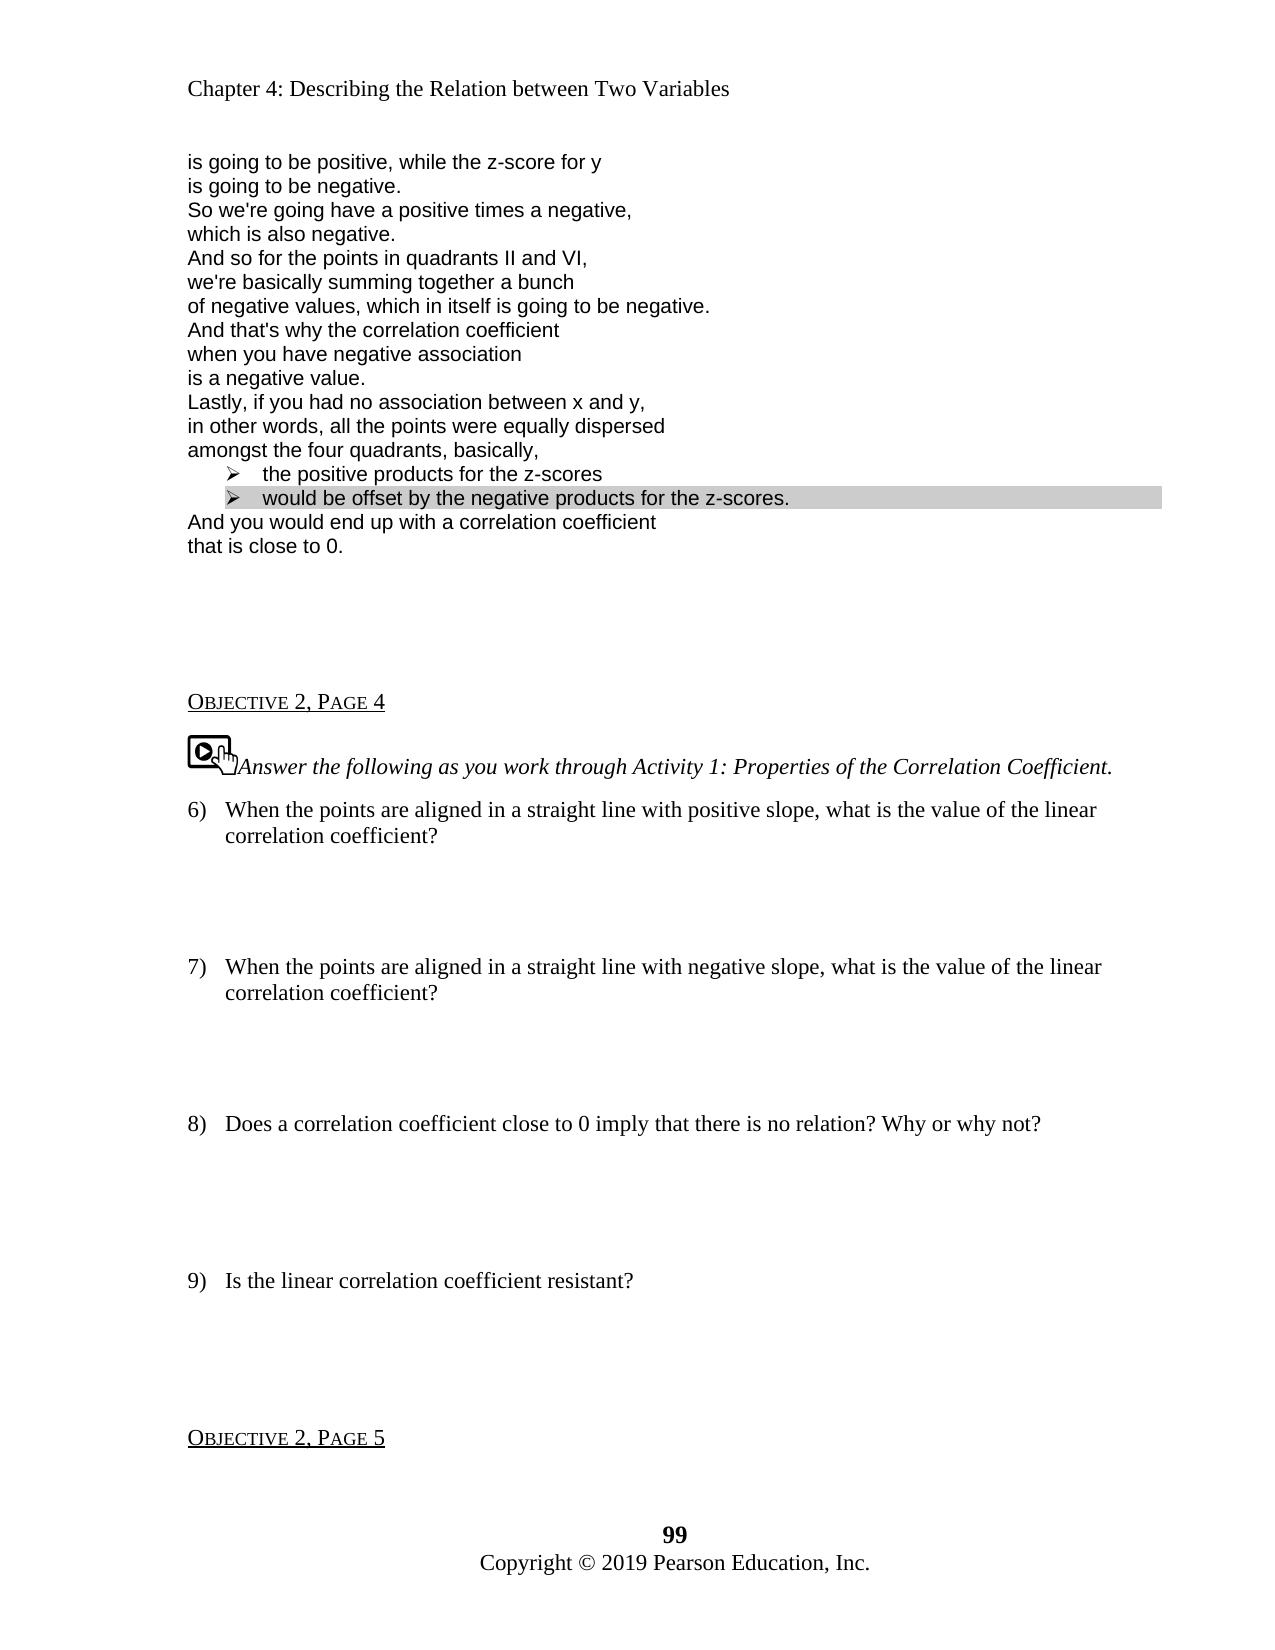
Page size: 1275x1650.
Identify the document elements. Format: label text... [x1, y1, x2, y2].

text Lastly, if you had no association between x and y, [187, 389, 1162, 413]
text in other words, all the points were equally dispersed [187, 413, 1162, 437]
text And that's why the correlation coefficient [187, 318, 1162, 342]
text amongst the four quadrants, basically, [187, 437, 1162, 461]
list Does a correlation coefficient close to 0 imply that there is no relation? Why or why not? [187, 1110, 1162, 1136]
text is going to be negative. [187, 174, 1162, 198]
text So we're going have a positive times a negative, [187, 198, 1162, 222]
text is a negative value. [187, 366, 1162, 389]
list Is the linear correlation coefficient resistant? [187, 1267, 1162, 1293]
text we're basically summing together a bunch [187, 270, 1162, 294]
text Answer the following as you work through Activity 1: Properties of the Correlation Coefficient. [187, 735, 1162, 780]
text of negative values, which in itself is going to be negative. [187, 294, 1162, 318]
text that is close to 0. [187, 533, 1162, 557]
text is going to be positive, while the z-score for y [187, 150, 1162, 174]
text And so for the points in quadrants II and VI, [187, 246, 1162, 270]
text which is also negative. [187, 222, 1162, 246]
list the positive products for the z-scores [225, 461, 1162, 486]
list When the points are aligned in a straight line with negative slope, what is the value of the linear correlation coefficient? [187, 953, 1162, 1006]
picture [187, 735, 238, 775]
list When the points are aligned in a straight line with positive slope, what is the value of the linear correlation coefficient? [187, 796, 1162, 849]
list would be offset by the negative products for the z-scores. [225, 486, 1162, 509]
text when you have negative association [187, 342, 1162, 366]
text And you would end up with a correlation coefficient [187, 509, 1162, 533]
text Objective 2, Page 4 [187, 688, 1162, 714]
text Objective 2, Page 5 [187, 1424, 1162, 1450]
